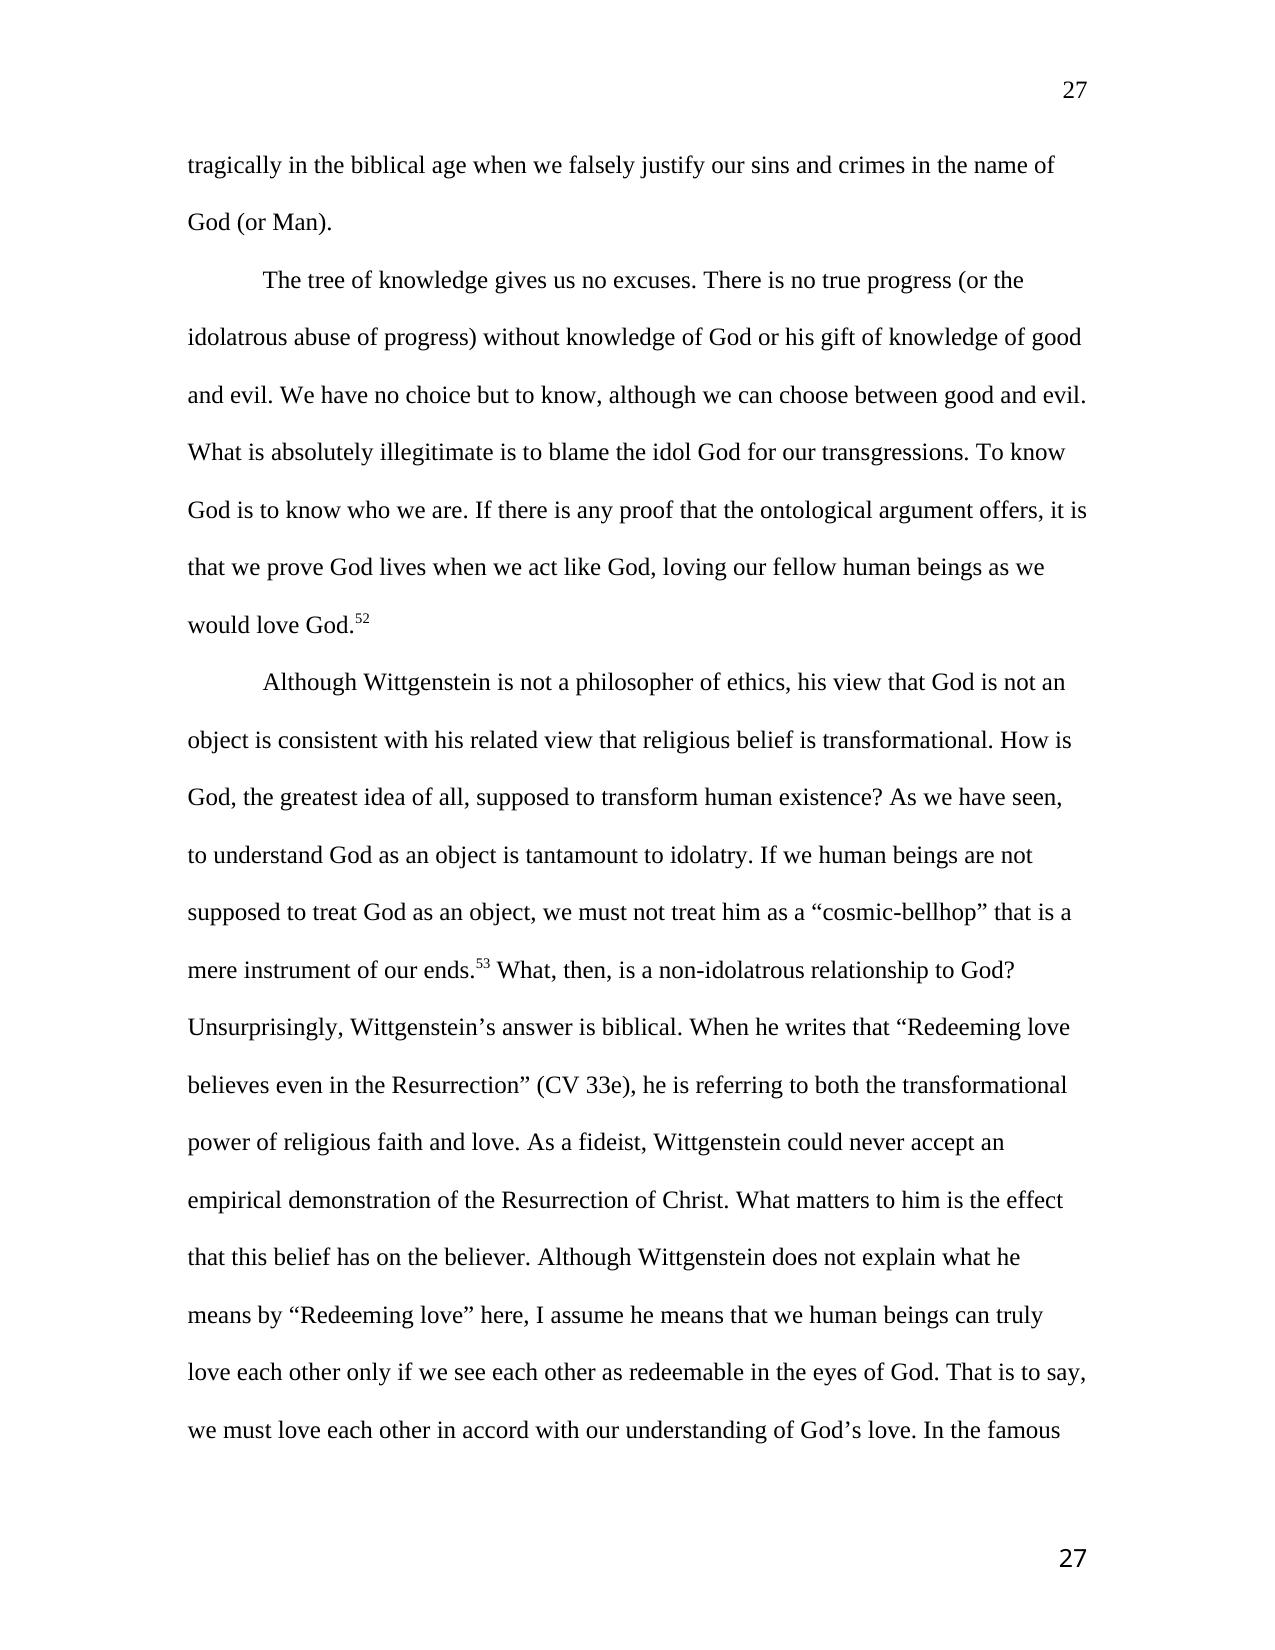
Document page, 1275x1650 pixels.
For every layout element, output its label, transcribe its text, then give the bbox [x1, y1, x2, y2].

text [187, 667, 1087, 1444]
text The tree of knowledge gives us no excuses. There is no true progress (or the idolatrous abuse of progress) without knowledge of God or his gift of knowledge of good and evil. We have no choice but to know, although we can choose between good and evil. What is absolutely illegitimate is to blame the idol God for our transgressions. To know God is to know who we are. If there is any proof that the ontological argument offers, it is that we prove God lives when we act like God, loving our fellow human beings as we would love God. [187, 265, 1087, 639]
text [187, 150, 1087, 236]
